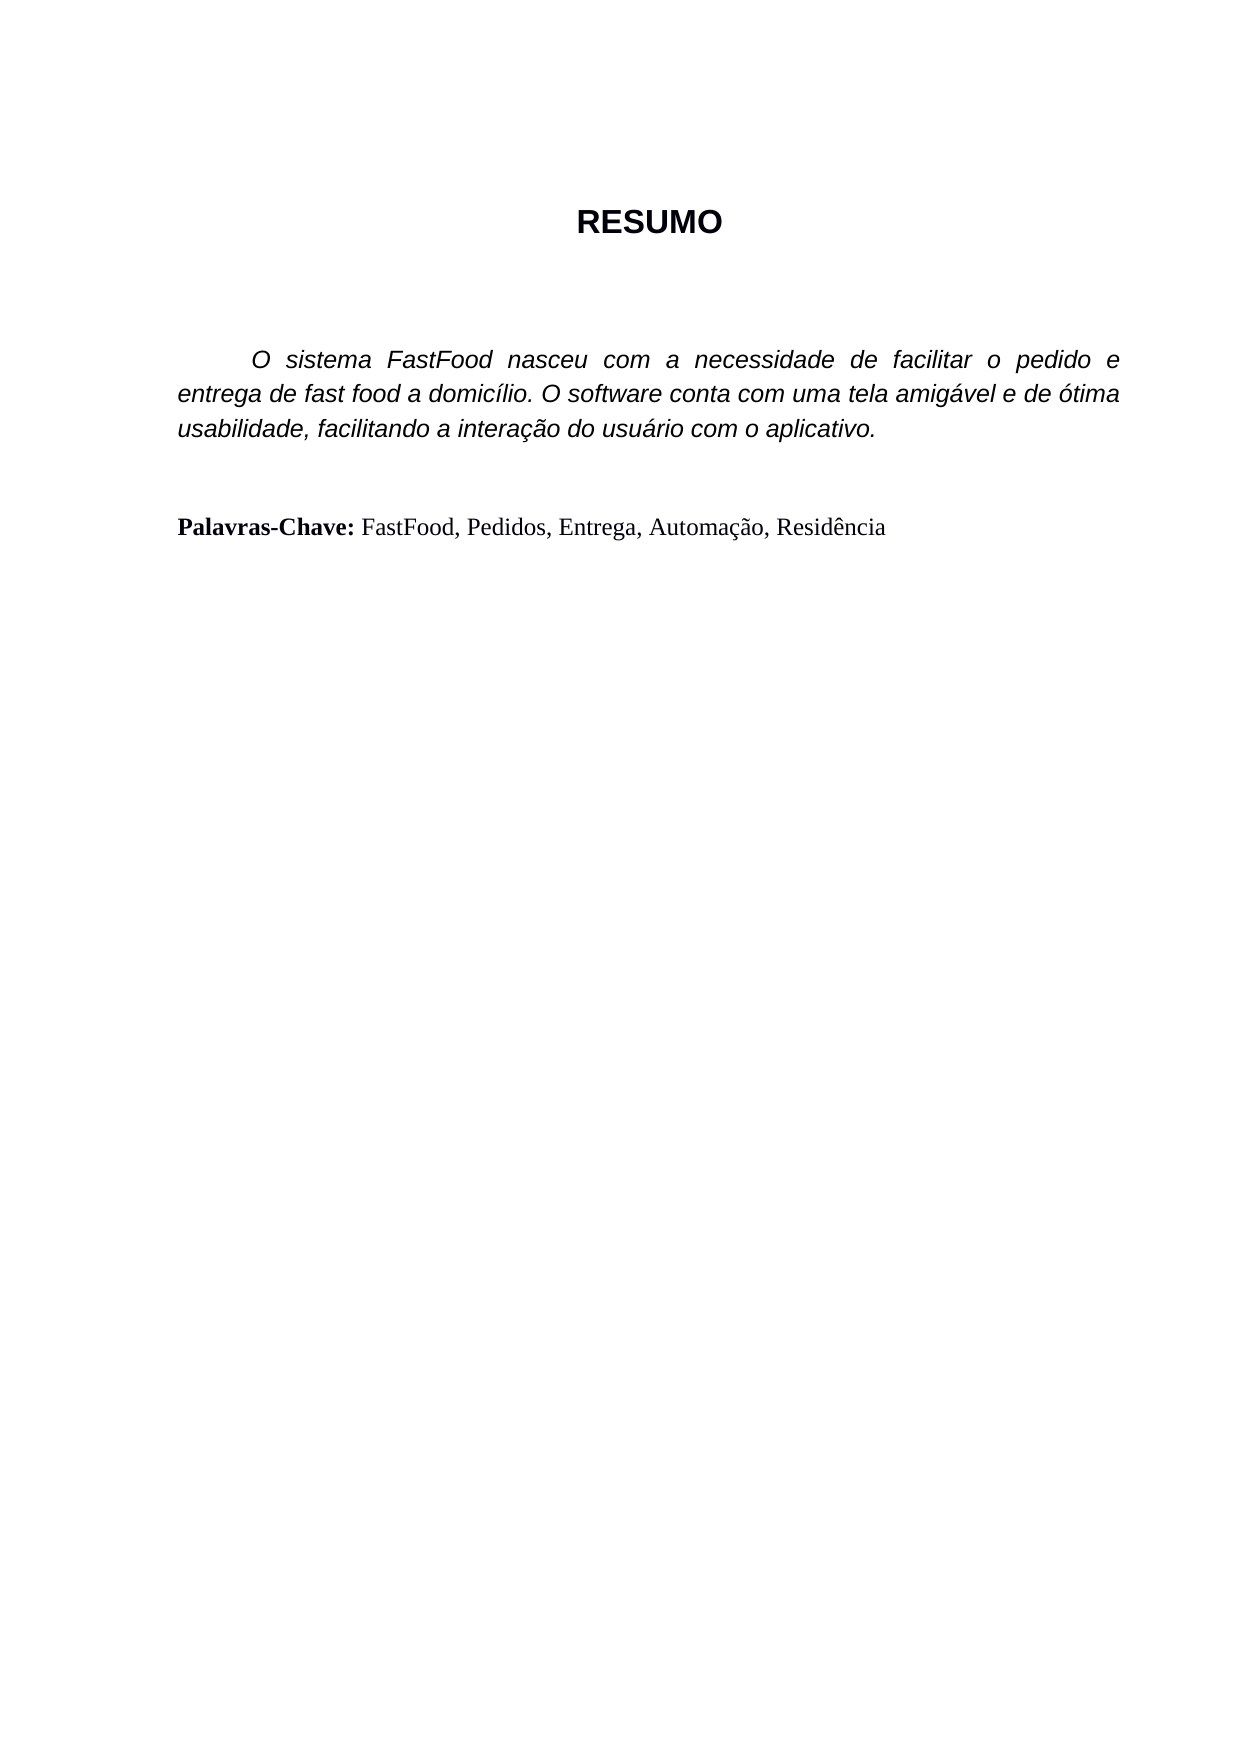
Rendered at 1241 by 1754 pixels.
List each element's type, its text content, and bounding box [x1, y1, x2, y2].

text Palavras-Chave: FastFood, Pedidos, Entrega, Automação, Residência [177, 512, 1122, 541]
subtitle RESUMO [177, 202, 1122, 241]
text O sistema FastFood nasceu com a necessidade de facilitar o pedido e entrega de fast food a domicílio. O software conta com uma tela amigável e de ótima usabilidade, facilitando a interação do usuário com o aplicativo. [177, 345, 1122, 443]
